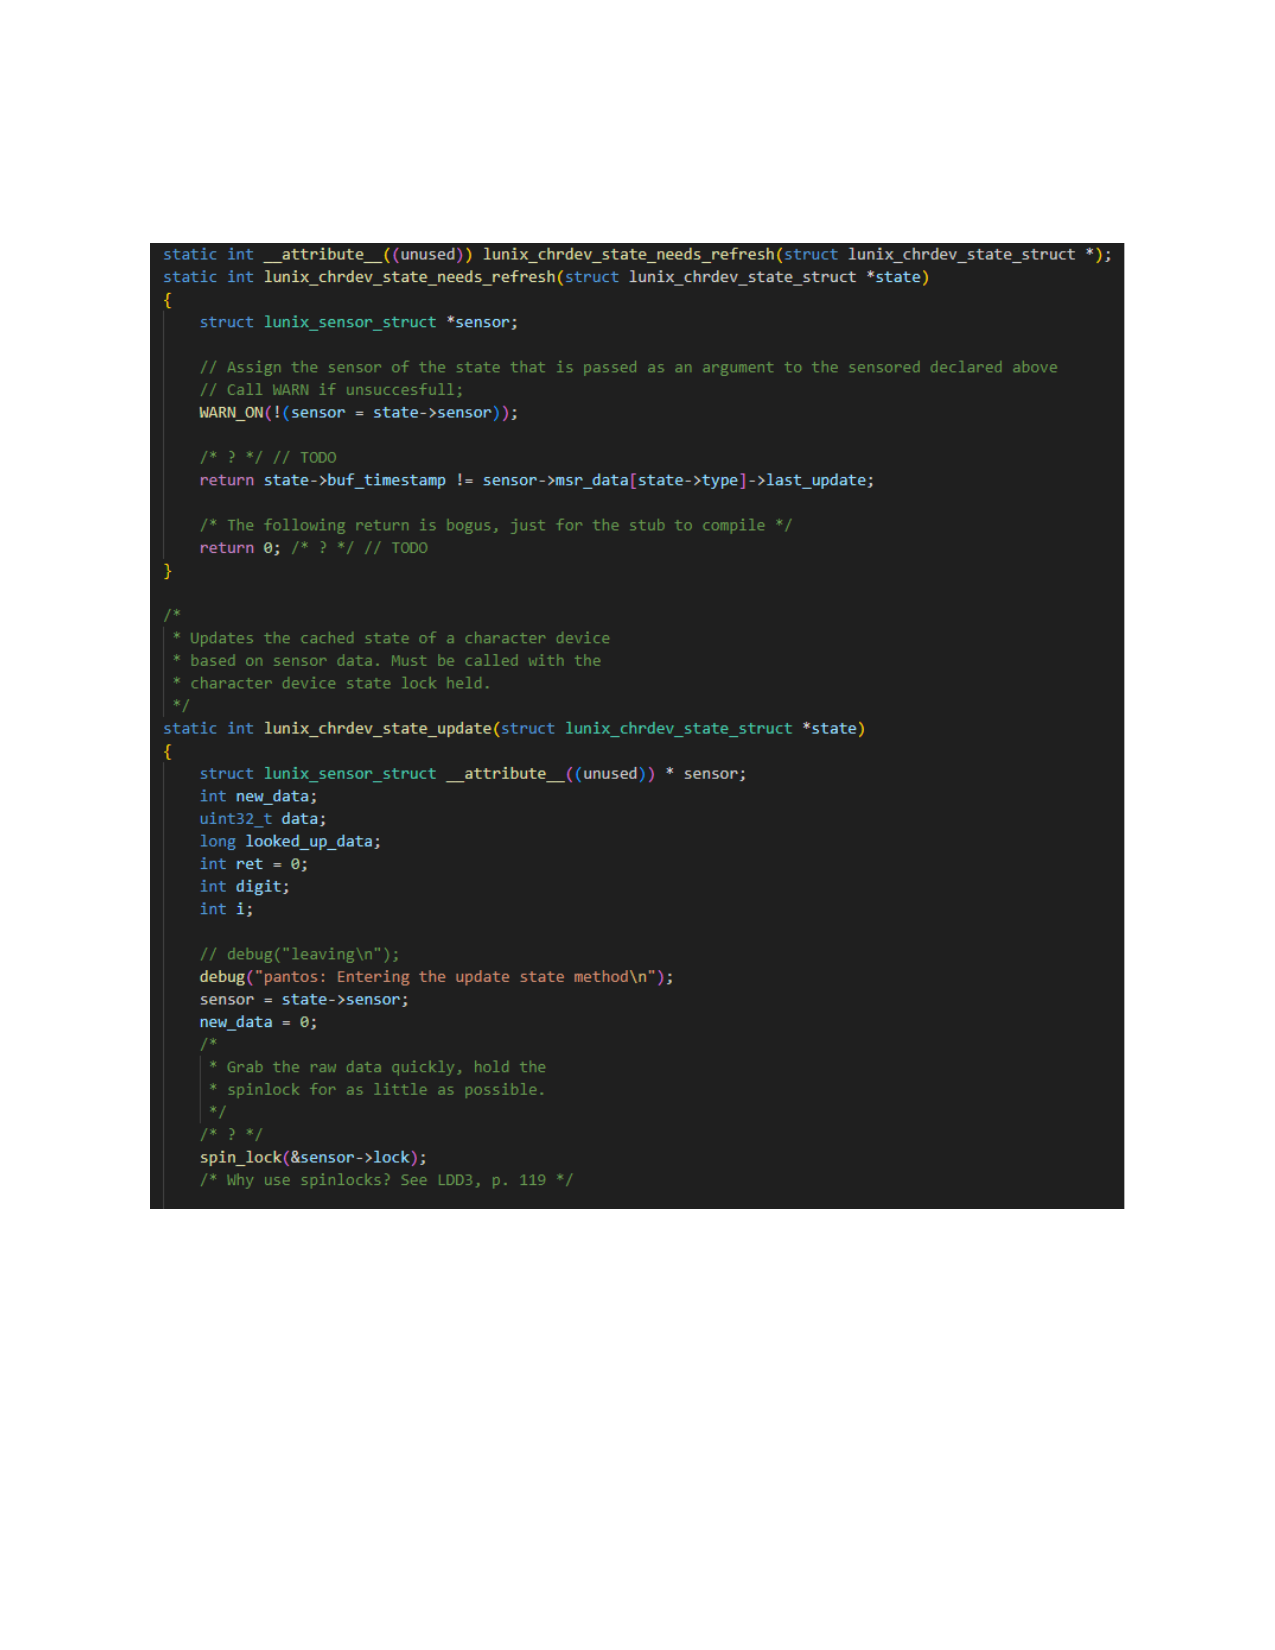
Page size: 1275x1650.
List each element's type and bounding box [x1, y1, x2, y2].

picture [150, 243, 1125, 1209]
